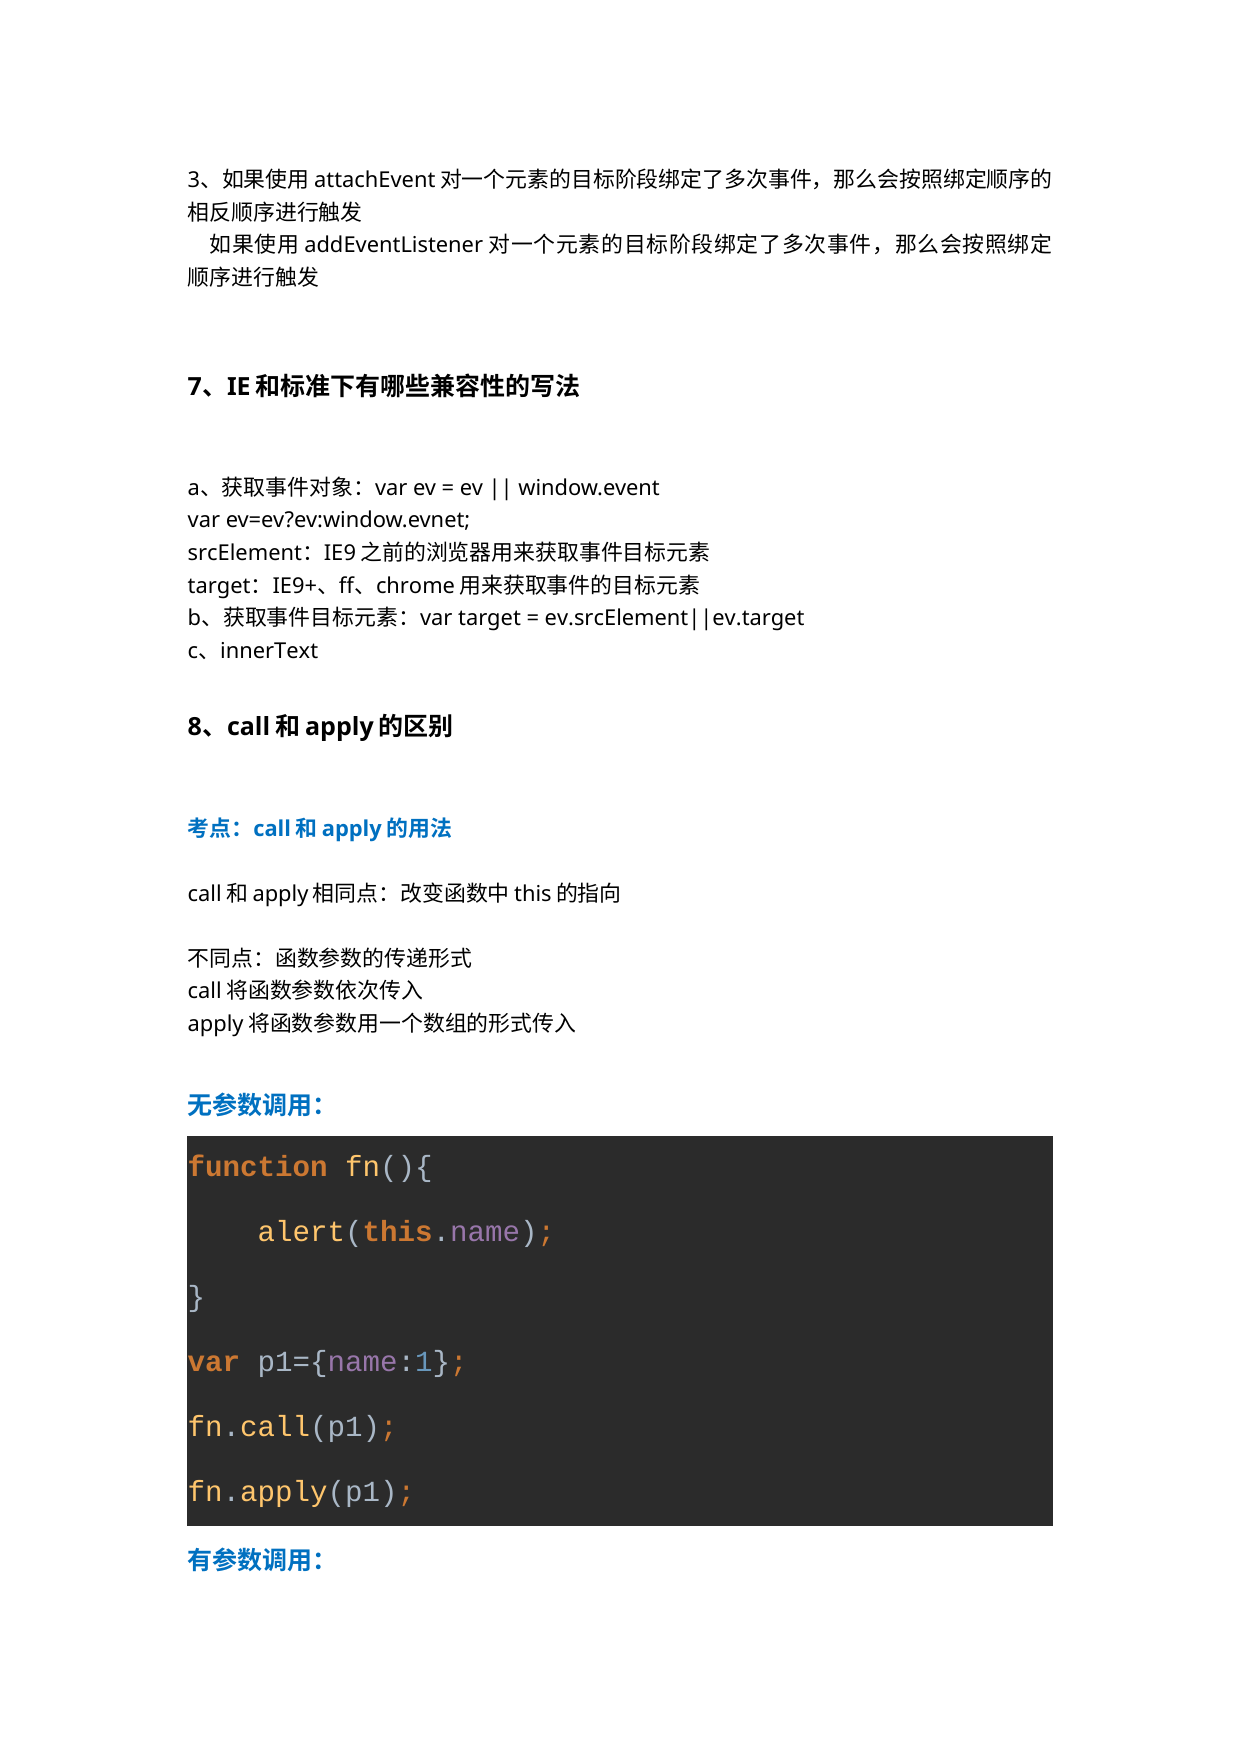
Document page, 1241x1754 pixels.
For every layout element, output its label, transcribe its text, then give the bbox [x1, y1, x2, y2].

text 如果使用addEventListener对一个元素的目标阶段绑定了多次事件，那么会按照绑定顺序进行触发 [187, 227, 1053, 292]
text 考点：call和apply的用法 [187, 811, 1053, 843]
text 无参数调用： [187, 1071, 1053, 1136]
text function fn(){ alert(this.name); } var p1={name:1}; fn.call(p1); fn.apply(p1); [187, 1136, 1053, 1526]
text call和apply相同点：改变函数中this的指向 [187, 876, 1053, 908]
text 不同点：函数参数的传递形式 [187, 941, 1053, 973]
text srcElement：IE9之前的浏览器用来获取事件目标元素 [187, 535, 1053, 568]
text target：IE9+、ff、chrome用来获取事件的目标元素 [187, 568, 1053, 600]
text a、获取事件对象：var ev = ev || window.event [187, 470, 1053, 503]
text apply将函数参数用一个数组的形式传入 [187, 1006, 1053, 1038]
subtitle 7、IE和标准下有哪些兼容性的写法 [187, 352, 1053, 417]
text var ev=ev?ev:window.evnet; [187, 503, 1053, 535]
text call将函数参数依次传入 [187, 973, 1053, 1006]
text b、获取事件目标元素：var target = ev.srcElement||ev.target [187, 600, 1053, 633]
text 3、如果使用attachEvent对一个元素的目标阶段绑定了多次事件，那么会按照绑定顺序的相反顺序进行触发 [187, 162, 1053, 227]
text 有参数调用： [187, 1526, 1053, 1591]
text c、innerText [187, 633, 1053, 665]
subtitle 8、call和apply的区别 [187, 692, 1053, 757]
